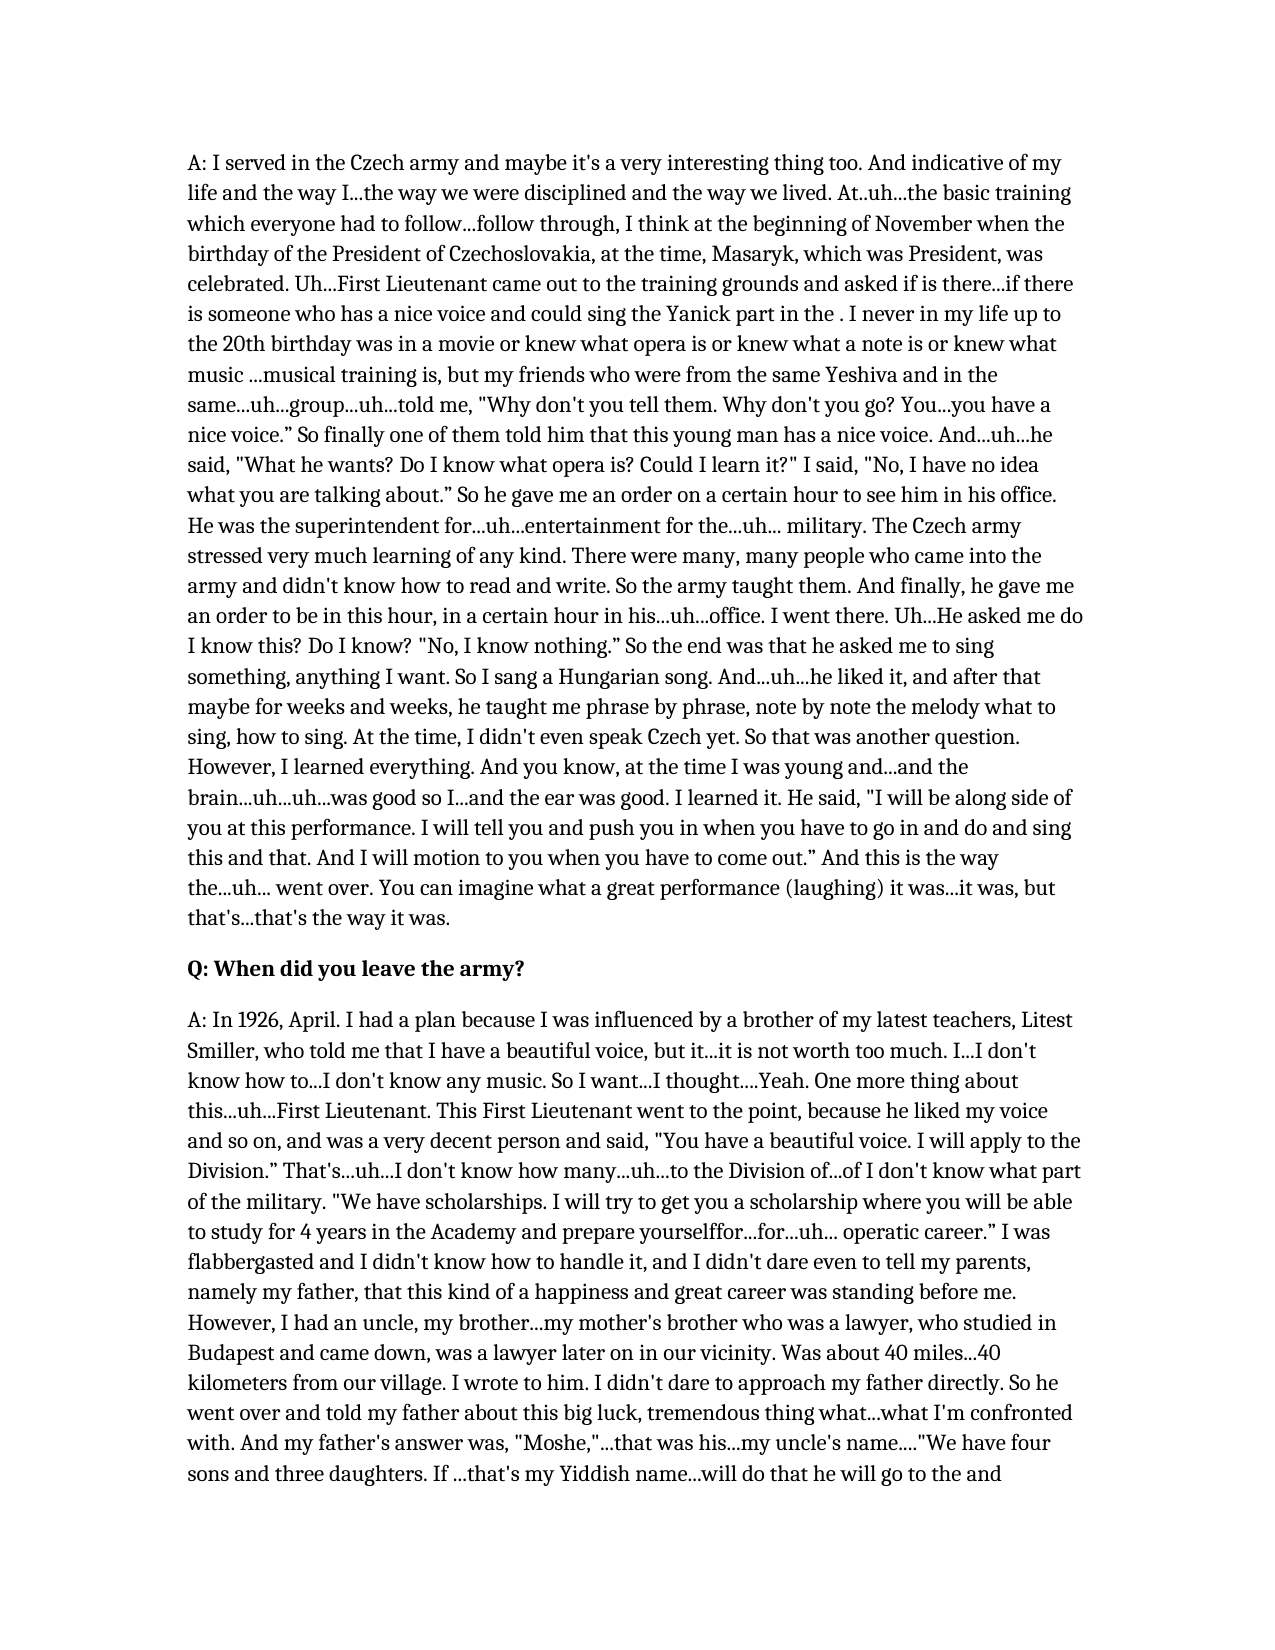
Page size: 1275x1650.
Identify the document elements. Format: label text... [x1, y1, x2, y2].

text A: I served in the Czech army and maybe it's a very interesting thing too. And indicative of my life and the way I...the way we were disciplined and the way we lived. At..uh...the basic training which everyone had to follow...follow through, I think at the beginning of November when the birthday of the President of Czechoslovakia, at the time, Masaryk, which was President, was celebrated. Uh...First Lieutenant came out to the training grounds and asked if is there...if there is someone who has a nice voice and could sing the Yanick part in the . I never in my life up to the 20th birthday was in a movie or knew what opera is or knew what a note is or knew what music ...musical training is, but my friends who were from the same Yeshiva and in the same...uh...group...uh...told me, "Why don't you tell them. Why don't you go? You...you have a nice voice.” So finally one of them told him that this young man has a nice voice. And...uh...he said, "What he wants? Do I know what opera is? Could I learn it?" I said, "No, I have no idea what you are talking about.” So he gave me an order on a certain hour to see him in his office. He was the superintendent for...uh...entertainment for the...uh... military. The Czech army stressed very much learning of any kind. There were many, many people who came into the army and didn't know how to read and write. So the army taught them. And finally, he gave me an order to be in this hour, in a certain hour in his...uh...office. I went there. Uh...He asked me do I know this? Do I know? "No, I know nothing.” So the end was that he asked me to sing something, anything I want. So I sang a Hungarian song. And...uh...he liked it, and after that maybe for weeks and weeks, he taught me phrase by phrase, note by note the melody what to sing, how to sing. At the time, I didn't even speak Czech yet. So that was another question. However, I learned everything. And you know, at the time I was young and...and the brain...uh...uh...was good so I...and the ear was good. I learned it. He said, "I will be along side of you at this performance. I will tell you and push you in when you have to go in and do and sing this and that. And I will motion to you when you have to come out.” And this is the way the...uh... went over. You can imagine what a great performance (laughing) it was...it was, but that's...that's the way it was. [187, 150, 1087, 932]
text Q: When did you leave the army? [187, 956, 1087, 983]
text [187, 1007, 1087, 1487]
